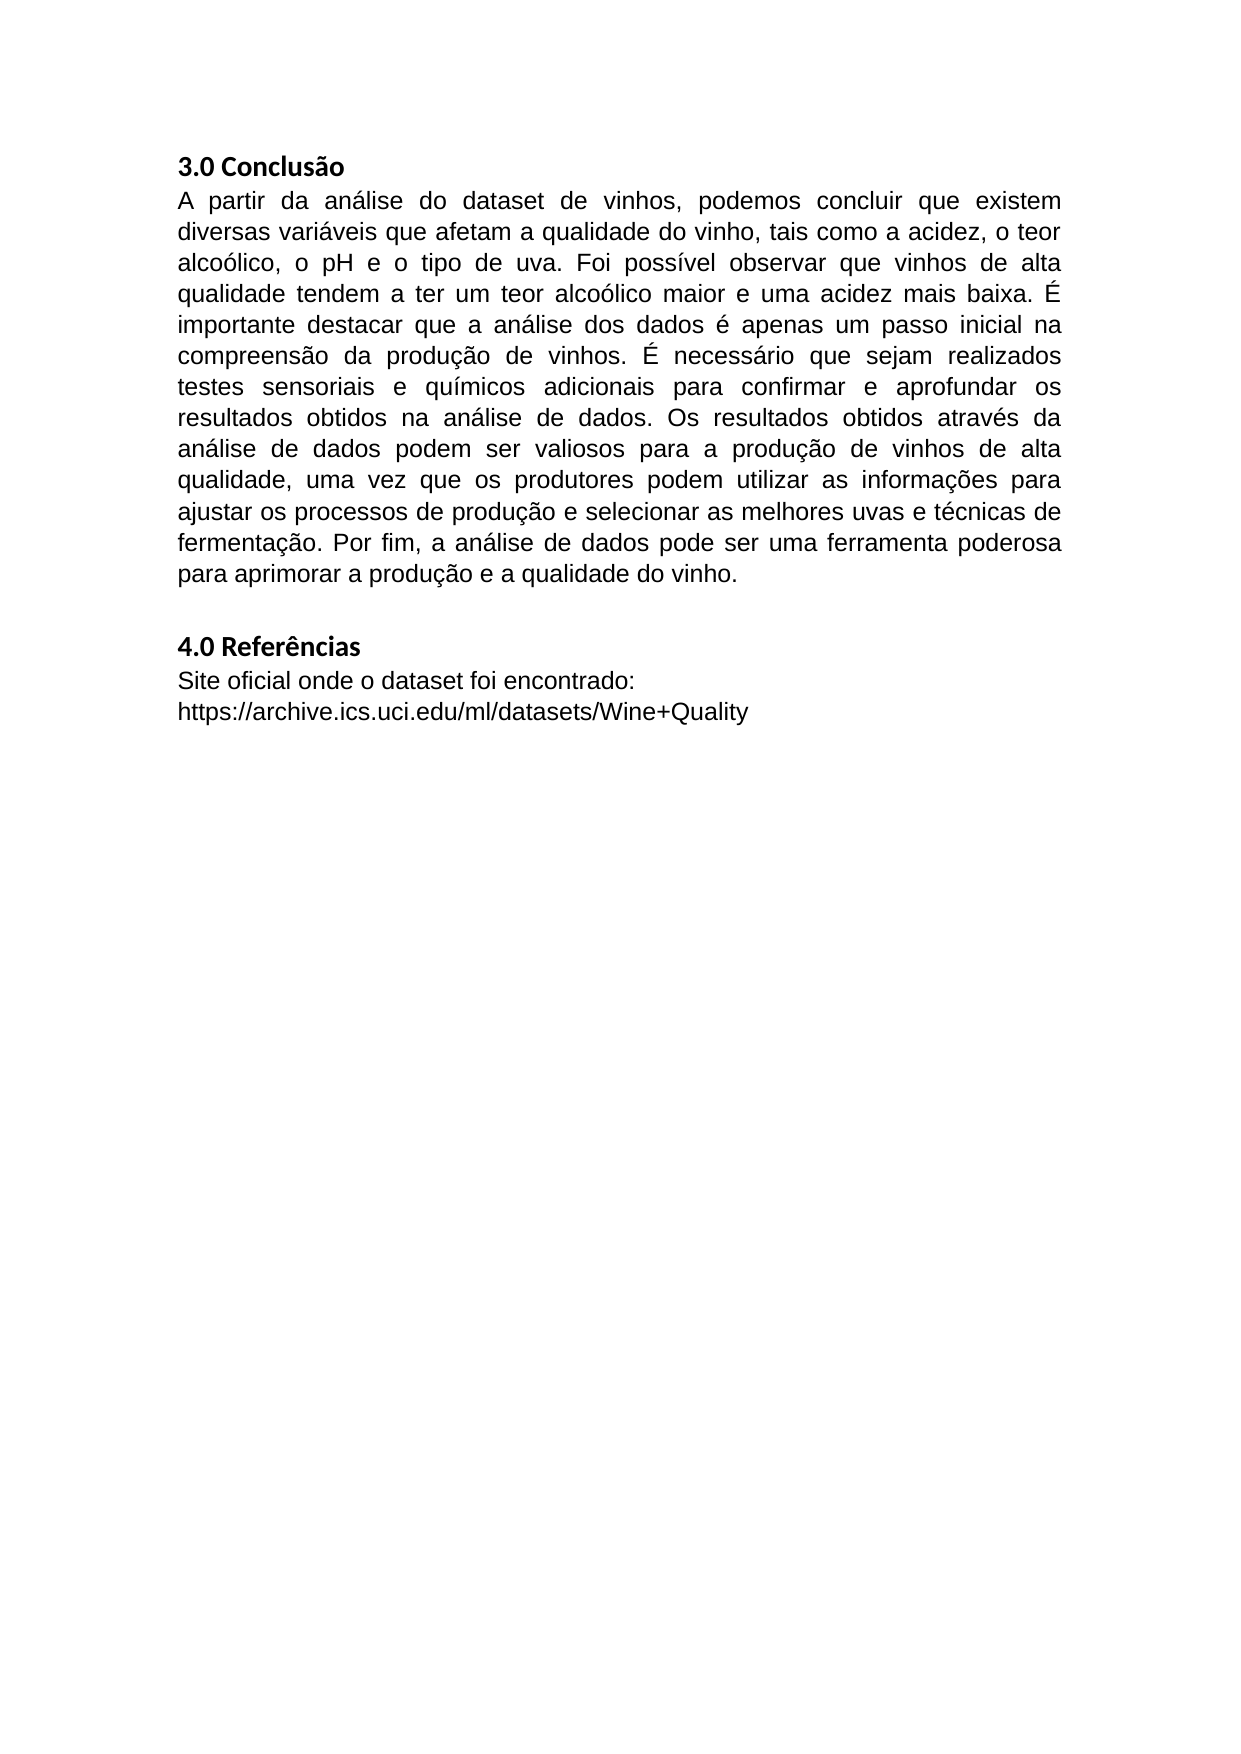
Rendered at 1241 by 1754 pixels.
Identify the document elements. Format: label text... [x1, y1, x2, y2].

list 3.0 Conclusão [177, 148, 1063, 183]
list https://archive.ics.uci.edu/ml/datasets/Wine+Quality [177, 697, 1063, 726]
list 4.0 Referências Site oficial onde o dataset foi encontrado: [177, 628, 1063, 695]
list A partir da análise do dataset de vinhos, podemos concluir que existem diversas variáveis que afetam a qualidade do vinho, tais como a acidez, o teor alcoólico, o pH e o tipo de uva. Foi possível observar que vinhos de alta qualidade tendem a ter um teor alcoólico maior e uma acidez mais baixa. É importante destacar que a análise dos dados é apenas um passo inicial na compreensão da produção de vinhos. É necessário que sejam realizados testes sensoriais e químicos adicionais para confirmar e aprofundar os resultados obtidos na análise de dados. Os resultados obtidos através da análise de dados podem ser valiosos para a produção de vinhos de alta qualidade, uma vez que os produtores podem utilizar as informações para ajustar os processos de produção e selecionar as melhores uvas e técnicas de fermentação. Por fim, a análise de dados pode ser uma ferramenta poderosa para aprimorar a produção e a qualidade do vinho. [177, 186, 1063, 587]
